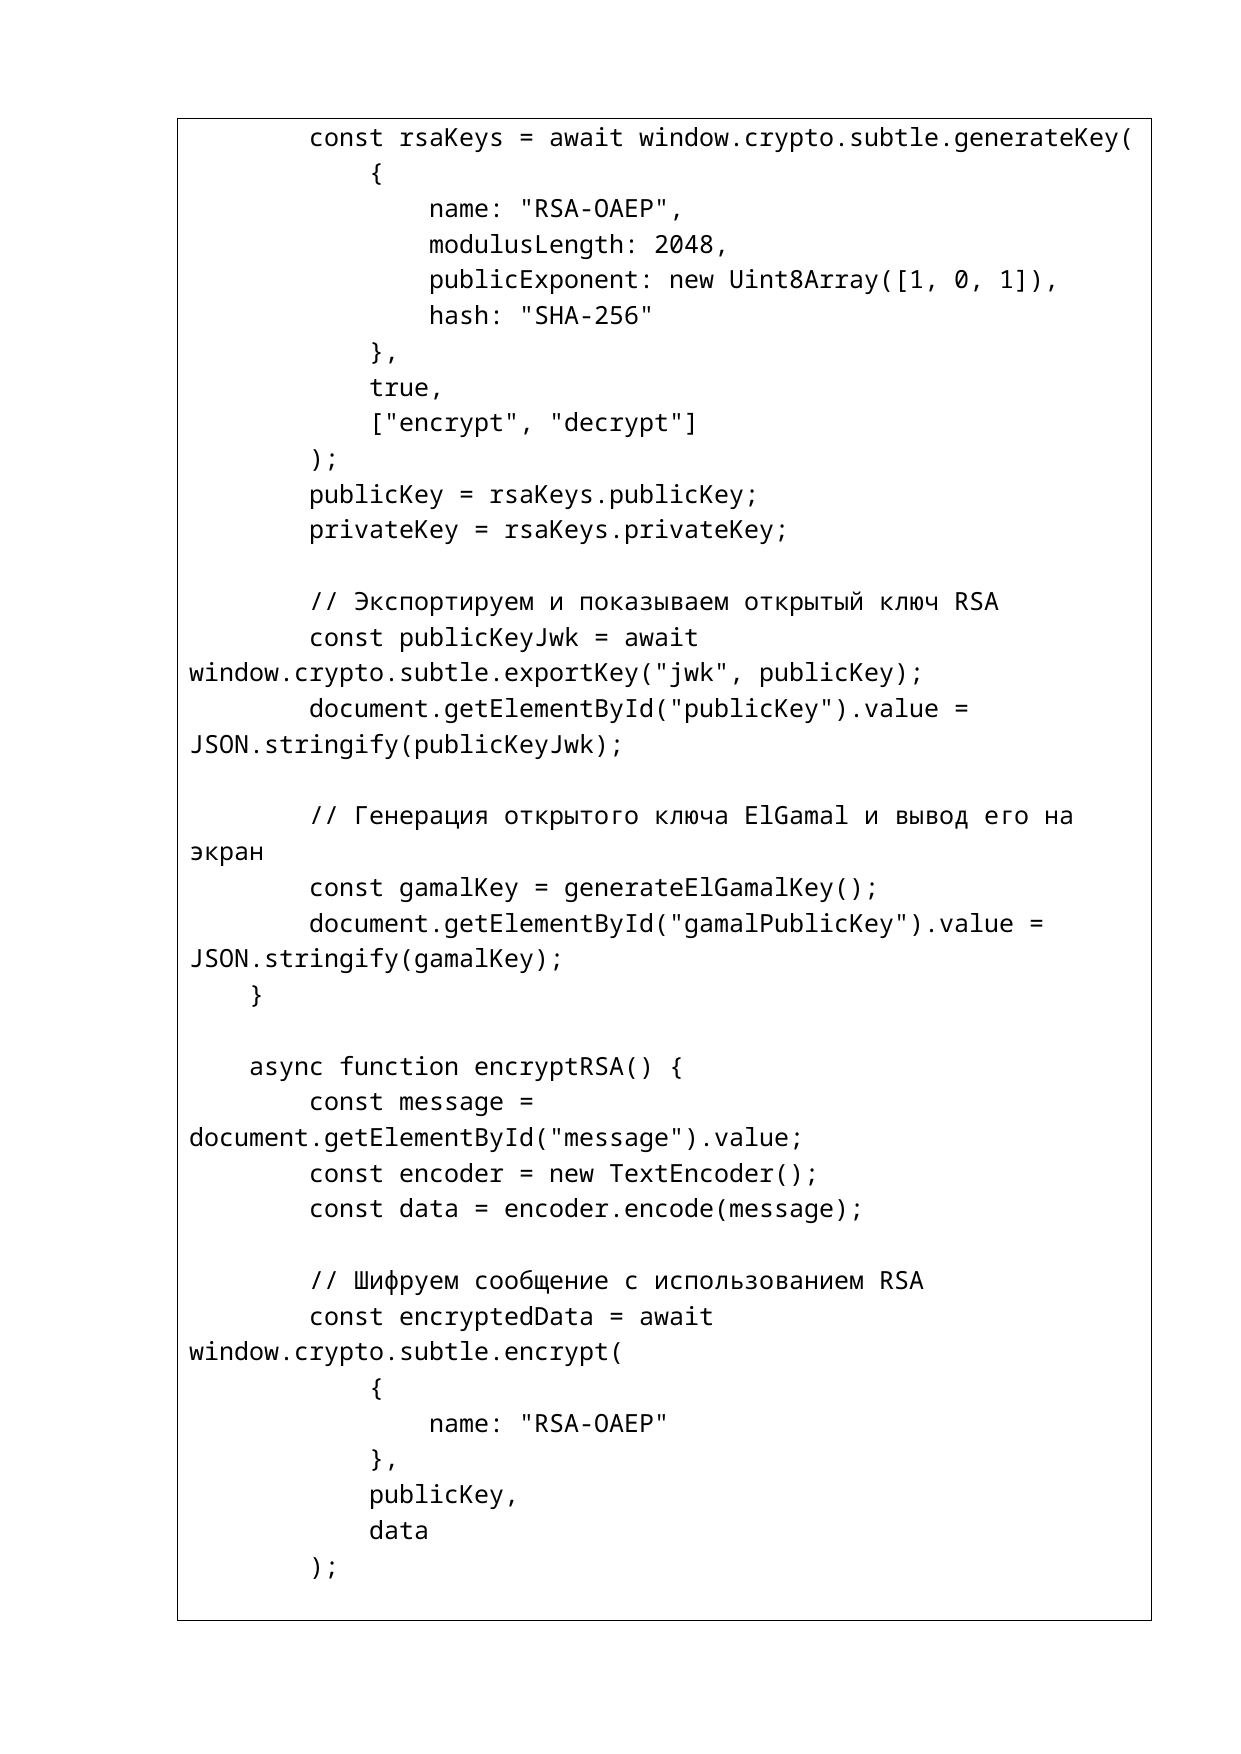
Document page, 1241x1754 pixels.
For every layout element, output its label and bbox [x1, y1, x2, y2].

table_header [178, 119, 1151, 1619]
